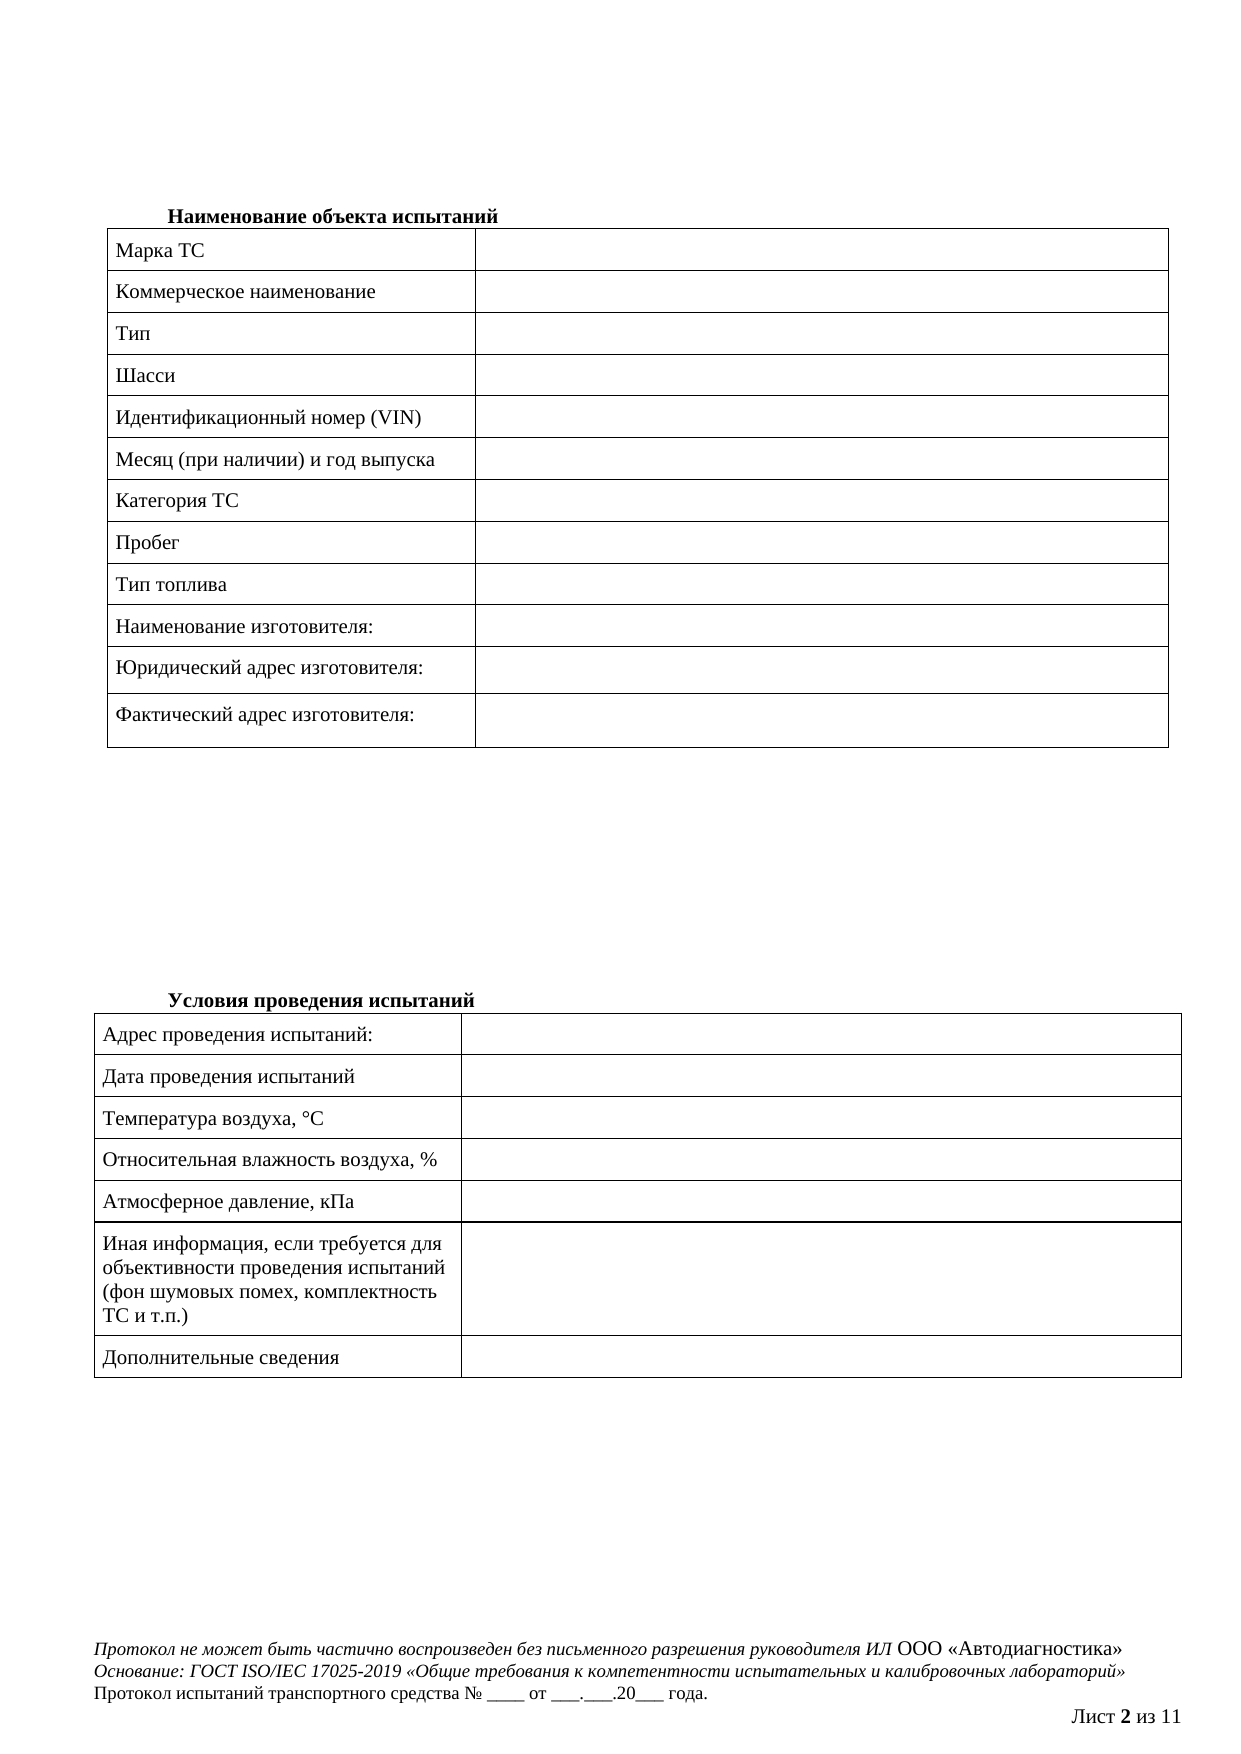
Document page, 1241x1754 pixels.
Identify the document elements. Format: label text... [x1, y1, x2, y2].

table_cell [476, 522, 1168, 562]
table_cell Дата проведения испытаний [95, 1055, 461, 1096]
text Наименование объекта испытаний [94, 204, 1181, 228]
table_cell [476, 605, 1168, 646]
table_cell Фактический адрес изготовителя: [108, 694, 475, 747]
table_cell Категория ТС [108, 480, 475, 521]
table_cell [476, 694, 1168, 747]
table_cell Иная информация, если требуется для объективности проведения испытаний (фон шумовых помех, комплектность ТС и т.п.) [95, 1223, 461, 1335]
table_cell [462, 1055, 1181, 1096]
table_cell [476, 480, 1168, 521]
text Условия проведения испытаний [94, 988, 1181, 1012]
table_cell Юридический адрес изготовителя: [108, 647, 475, 692]
table_cell Температура воздуха, °С [95, 1097, 461, 1138]
table_cell [476, 647, 1168, 692]
table_cell Тип [108, 313, 475, 353]
table_header [476, 229, 1168, 270]
table_cell [476, 396, 1168, 437]
table_cell Месяц (при наличии) и год выпуска [108, 438, 475, 479]
table_cell [462, 1223, 1181, 1335]
table_cell [462, 1336, 1181, 1377]
table_cell [462, 1097, 1181, 1138]
table_cell Атмосферное давление, кПа [95, 1181, 461, 1221]
table_cell Тип топлива [108, 564, 475, 604]
table_cell [462, 1139, 1181, 1179]
table_cell Шасси [108, 355, 475, 395]
table_header [462, 1014, 1181, 1054]
table_cell [462, 1181, 1181, 1221]
table_header Марка ТС [108, 229, 475, 270]
table_cell Дополнительные сведения [95, 1336, 461, 1377]
table_cell Коммерческое наименование [108, 271, 475, 312]
table_cell [476, 355, 1168, 395]
table_cell [476, 438, 1168, 479]
table_cell [476, 271, 1168, 312]
table_header Адрес проведения испытаний: [95, 1014, 461, 1054]
table_cell [476, 313, 1168, 353]
table_cell [476, 564, 1168, 604]
table_cell Относительная влажность воздуха, % [95, 1139, 461, 1179]
table_cell Наименование изготовителя: [108, 605, 475, 646]
table_cell Пробег [108, 522, 475, 562]
table_cell Идентификационный номер (VIN) [108, 396, 475, 437]
